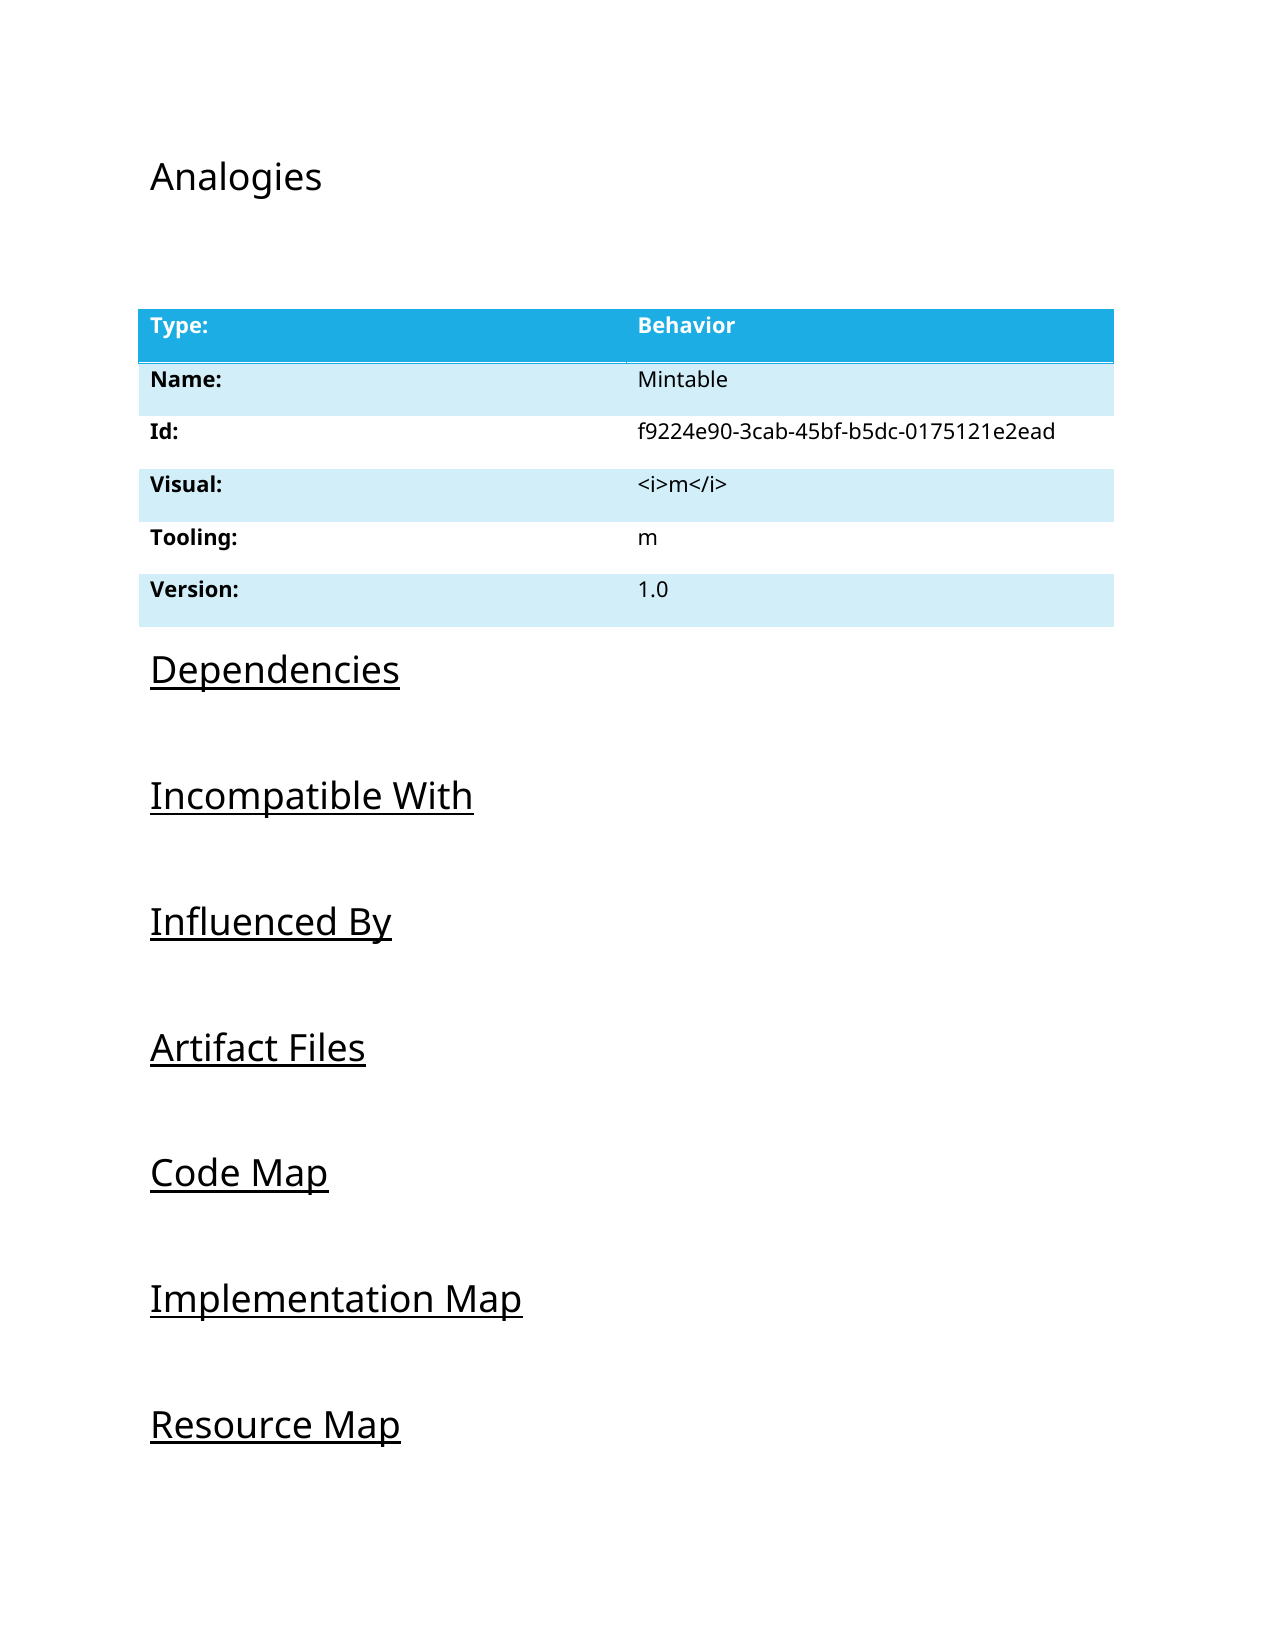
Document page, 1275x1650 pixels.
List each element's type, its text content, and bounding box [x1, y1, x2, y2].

subtitle Analogies [150, 150, 1125, 201]
table_cell <i>m</i> [626, 469, 1114, 522]
table_cell m [626, 522, 1114, 574]
table_header Behavior [627, 310, 1113, 362]
table_header Type: [139, 310, 626, 362]
subtitle Resource Map [150, 1398, 1125, 1449]
subtitle Dependencies [150, 644, 1125, 695]
subtitle Influenced By [150, 895, 1125, 946]
table_cell Tooling: [139, 522, 626, 574]
subtitle Implementation Map [150, 1272, 1125, 1323]
table_cell Id: [139, 416, 626, 469]
subtitle Code Map [150, 1147, 1125, 1198]
subtitle Artifact Files [150, 1021, 1125, 1072]
table_cell Mintable [626, 364, 1114, 416]
table_cell Version: [139, 574, 626, 627]
table_cell Name: [139, 364, 626, 416]
table_cell Visual: [139, 469, 626, 522]
subtitle Incompatible With [150, 769, 1125, 821]
table_cell f9224e90-3cab-45bf-b5dc-0175121e2ead [626, 416, 1114, 469]
table_cell 1.0 [626, 574, 1114, 627]
